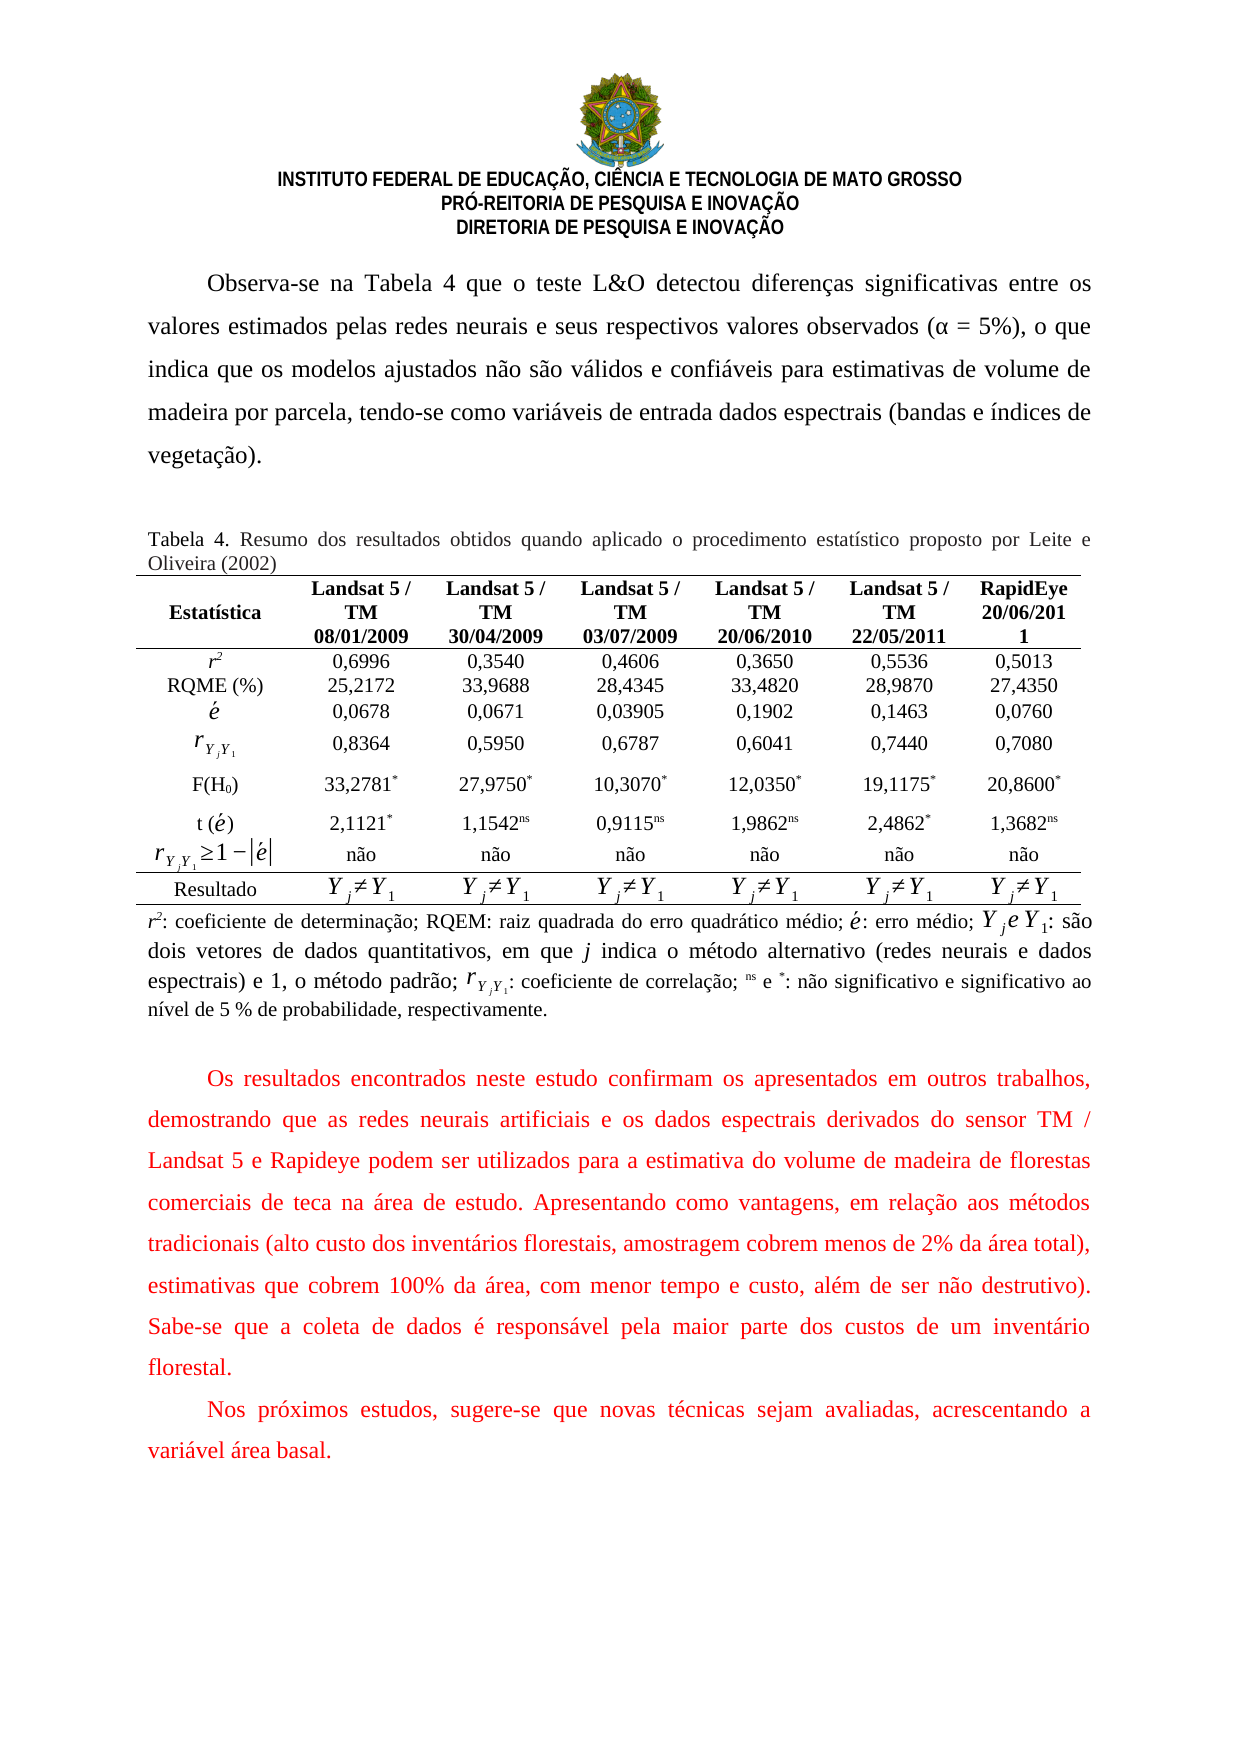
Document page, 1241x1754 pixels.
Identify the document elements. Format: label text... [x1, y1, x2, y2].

table_header Landsat 5 / TM 30/04/2009 [428, 576, 563, 648]
table_cell 0,1463 [832, 697, 966, 726]
table_cell 33,4820 [698, 673, 832, 697]
table_cell 0,3540 [428, 649, 563, 673]
table_cell [136, 726, 294, 759]
text Tabela 4. Resumo dos resultados obtidos quando aplicado o procedimento estatístico proposto por Leite e Oliveira (2002) [148, 527, 1092, 575]
table_cell [294, 873, 428, 904]
text Observa-se na Tabela 4 que o teste L&O detectou diferenças significativas entre os valores estimados pelas redes neurais e seus respectivos valores observados (α = 5%), o que indica que os modelos ajustados não são válidos e confiáveis para estimativas de volume de madeira por parcela, tendo-se como variáveis de entrada dados espectrais (bandas e índices de vegetação). [148, 268, 1092, 469]
table_cell Resultado [136, 873, 294, 904]
table_cell 0,0760 [966, 697, 1081, 726]
table_cell 0,4606 [563, 649, 697, 673]
table_cell não [294, 837, 428, 872]
table_cell [698, 873, 832, 904]
table_cell [966, 873, 1081, 904]
table_cell r2 [136, 649, 294, 673]
table_cell 0,8364 [294, 726, 428, 759]
table_cell 0,6041 [698, 726, 832, 759]
table_cell 1,9862ns [698, 809, 832, 837]
table_cell RQME (%) [136, 673, 294, 697]
table_cell 0,0671 [428, 697, 563, 726]
table_cell 2,4862* [832, 809, 966, 837]
table_header Landsat 5 / TM 20/06/2010 [698, 576, 832, 648]
table_cell 2,1121* [294, 809, 428, 837]
table_cell 28,4345 [563, 673, 697, 697]
table_cell 0,1902 [698, 697, 832, 726]
table_cell 12,0350* [698, 760, 832, 809]
table_cell 0,5536 [832, 649, 966, 673]
table_cell F(H0) [136, 760, 294, 809]
table_cell 10,3070* [563, 760, 697, 809]
table_cell 20,8600* [966, 760, 1081, 809]
table_cell 0,0678 [294, 697, 428, 726]
table_cell 0,3650 [698, 649, 832, 673]
table_cell 19,1175* [832, 760, 966, 809]
text r2: coeficiente de determinação; RQEM: raiz quadrada do erro quadrático médio; : erro médio; : são dois vetores de dados quantitativos, em que j indica o método alternativo (redes neurais e dados espectrais) e 1, o método padrão; : coeficiente de correlação; ns e *: não significativo e significativo ao nível de 5 % de probabilidade, respectivamente. [148, 905, 1092, 1021]
table_cell 27,4350 [966, 673, 1081, 697]
picture [576, 73, 664, 168]
table_header Landsat 5 / TM 22/05/2011 [832, 576, 966, 648]
table_cell 0,7080 [966, 726, 1081, 759]
table_cell 0,6996 [294, 649, 428, 673]
table_cell [136, 697, 294, 726]
table_cell 1,1542ns [428, 809, 563, 837]
table_cell não [563, 837, 697, 872]
table_cell t () [136, 809, 294, 837]
table_cell 27,9750* [428, 760, 563, 809]
table_cell 0,5013 [966, 649, 1081, 673]
table_header Landsat 5 / TM 08/01/2009 [294, 576, 428, 648]
table_cell 0,9115ns [563, 809, 697, 837]
table_header RapidEye 20/06/2011 [966, 576, 1081, 648]
table_cell [563, 873, 697, 904]
table_cell 33,2781* [294, 760, 428, 809]
table_cell [832, 873, 966, 904]
table_header Estatística [136, 576, 294, 648]
table_cell não [698, 837, 832, 872]
table_cell não [428, 837, 563, 872]
table_cell não [832, 837, 966, 872]
table_cell 0,03905 [563, 697, 697, 726]
table_cell 0,6787 [563, 726, 697, 759]
text Os resultados encontrados neste estudo confirmam os apresentados em outros trabalhos, demostrando que as redes neurais artificiais e os dados espectrais derivados do sensor TM / Landsat 5 e Rapideye podem ser utilizados para a estimativa do volume de madeira de florestas comerciais de teca na área de estudo. Apresentando como vantagens, em relação aos métodos tradicionais (alto custo dos inventários florestais, amostragem cobrem menos de 2% da área total), estimativas que cobrem 100% da área, com menor tempo e custo, além de ser não destrutivo). Sabe-se que a coleta de dados é responsável pela maior parte dos custos de um inventário florestal. [148, 1064, 1092, 1381]
table_cell 0,5950 [428, 726, 563, 759]
table_cell não [966, 837, 1081, 872]
table_cell 33,9688 [428, 673, 563, 697]
table_cell 1,3682ns [966, 809, 1081, 837]
table_cell 25,2172 [294, 673, 428, 697]
table_cell [428, 873, 563, 904]
table_cell [136, 837, 294, 872]
table_header Landsat 5 / TM 03/07/2009 [563, 576, 697, 648]
text Nos próximos estudos, sugere-se que novas técnicas sejam avaliadas, acrescentando a variável área basal. [148, 1395, 1092, 1464]
table_cell 28,9870 [832, 673, 966, 697]
table_cell 0,7440 [832, 726, 966, 759]
